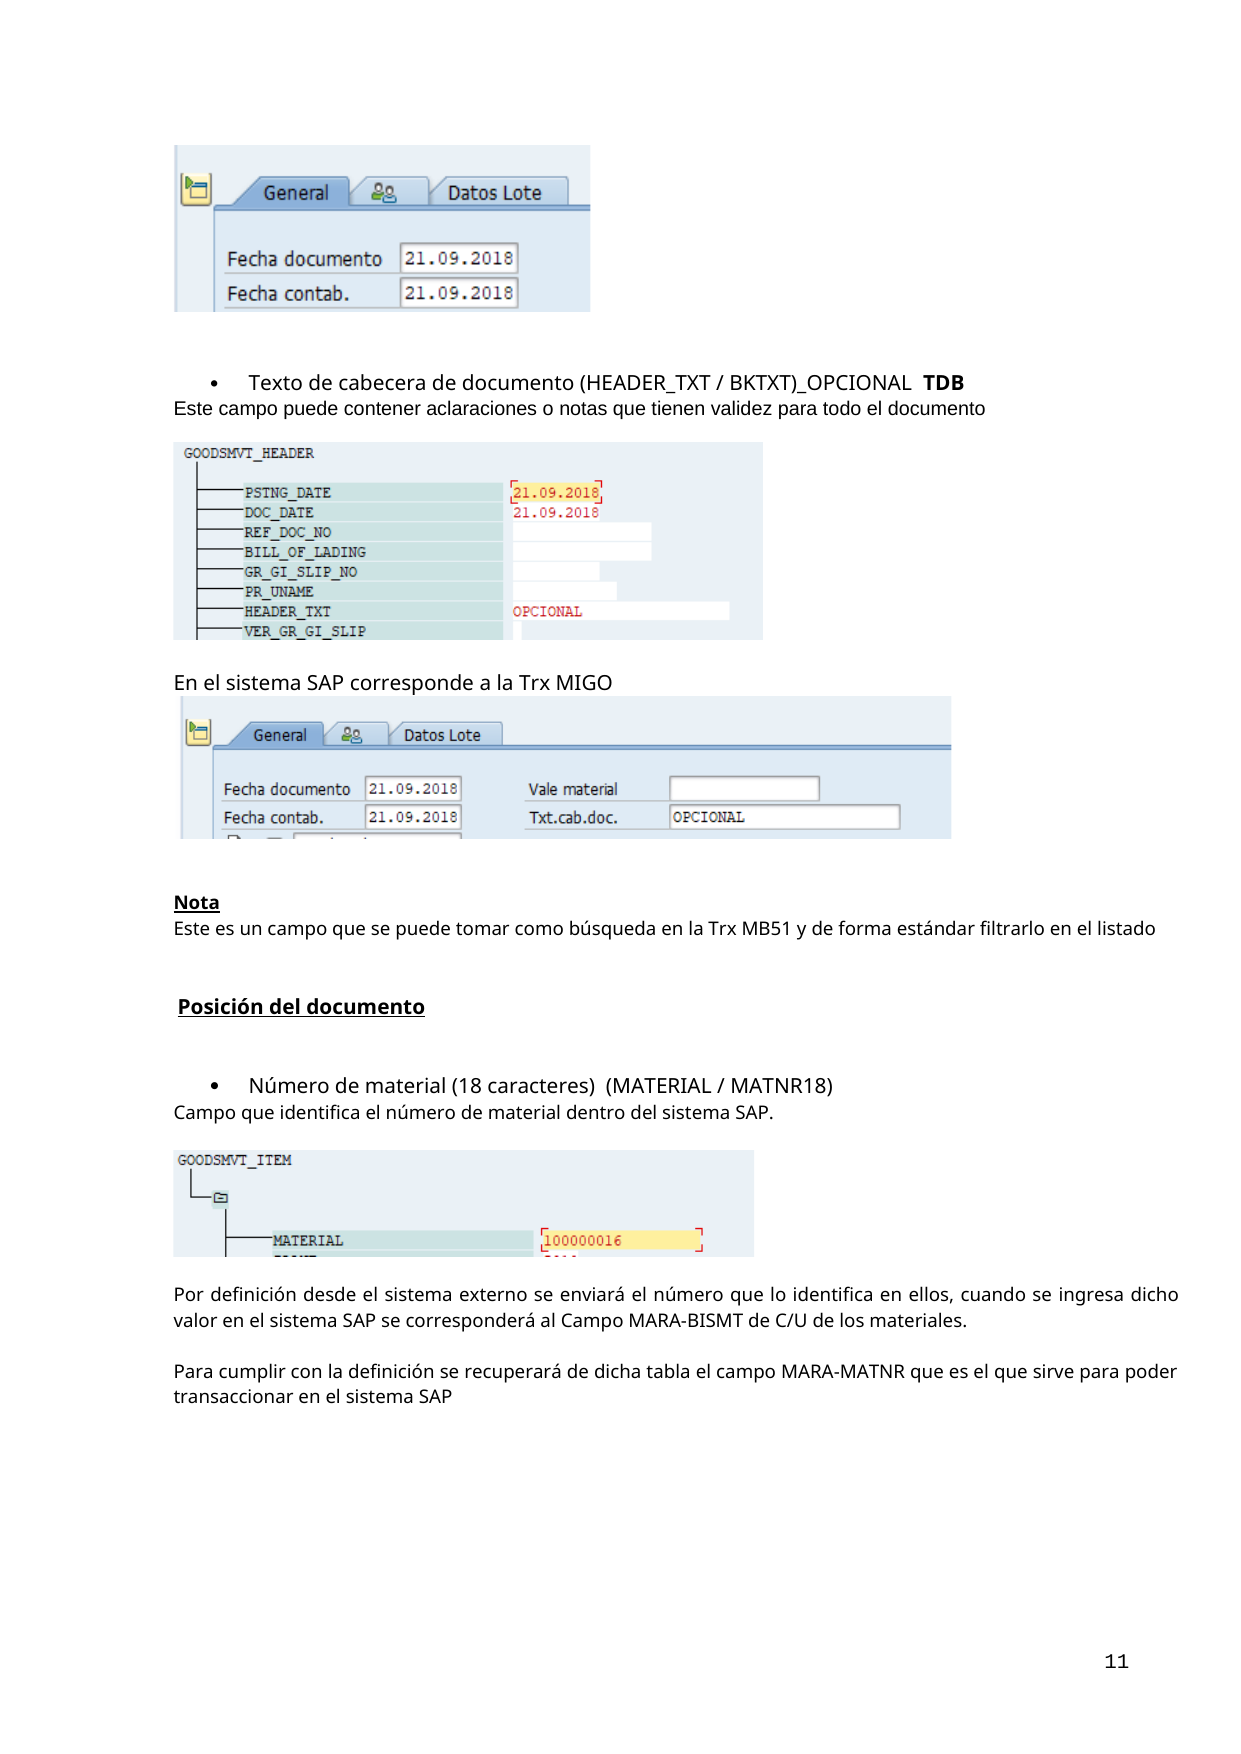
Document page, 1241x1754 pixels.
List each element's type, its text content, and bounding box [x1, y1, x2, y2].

text Nota [173, 890, 1180, 915]
text Este es un campo que se puede tomar como búsqueda en la Trx MB51 y de forma estándar filtrarlo en el listado [173, 915, 1180, 941]
list Número de material (18 caracteres) (MATERIAL / MATNR18) [211, 1071, 1180, 1100]
picture [173, 1150, 755, 1257]
text Para cumplir con la definición se recuperará de dicha tabla el campo MARA-MATNR que es el que sirve para poder transaccionar en el sistema SAP [173, 1358, 1180, 1409]
list Texto de cabecera de documento (HEADER_TXT / BKTXT)_OPCIONAL TDB [211, 368, 1180, 397]
picture [173, 696, 952, 839]
text Campo que identifica el número de material dentro del sistema SAP. [173, 1100, 1180, 1125]
picture [173, 442, 763, 640]
picture [173, 145, 591, 312]
subtitle Posición del documento [177, 992, 1180, 1020]
text Por definición desde el sistema externo se enviará el número que lo identifica en ellos, cuando se ingresa dicho valor en el sistema SAP se corresponderá al Campo MARA-BISMT de C/U de los materiales. [173, 1282, 1180, 1333]
text En el sistema SAP corresponde a la Trx MIGO [173, 668, 1180, 697]
text Este campo puede contener aclaraciones o notas que tienen validez para todo el documento [173, 397, 1180, 419]
